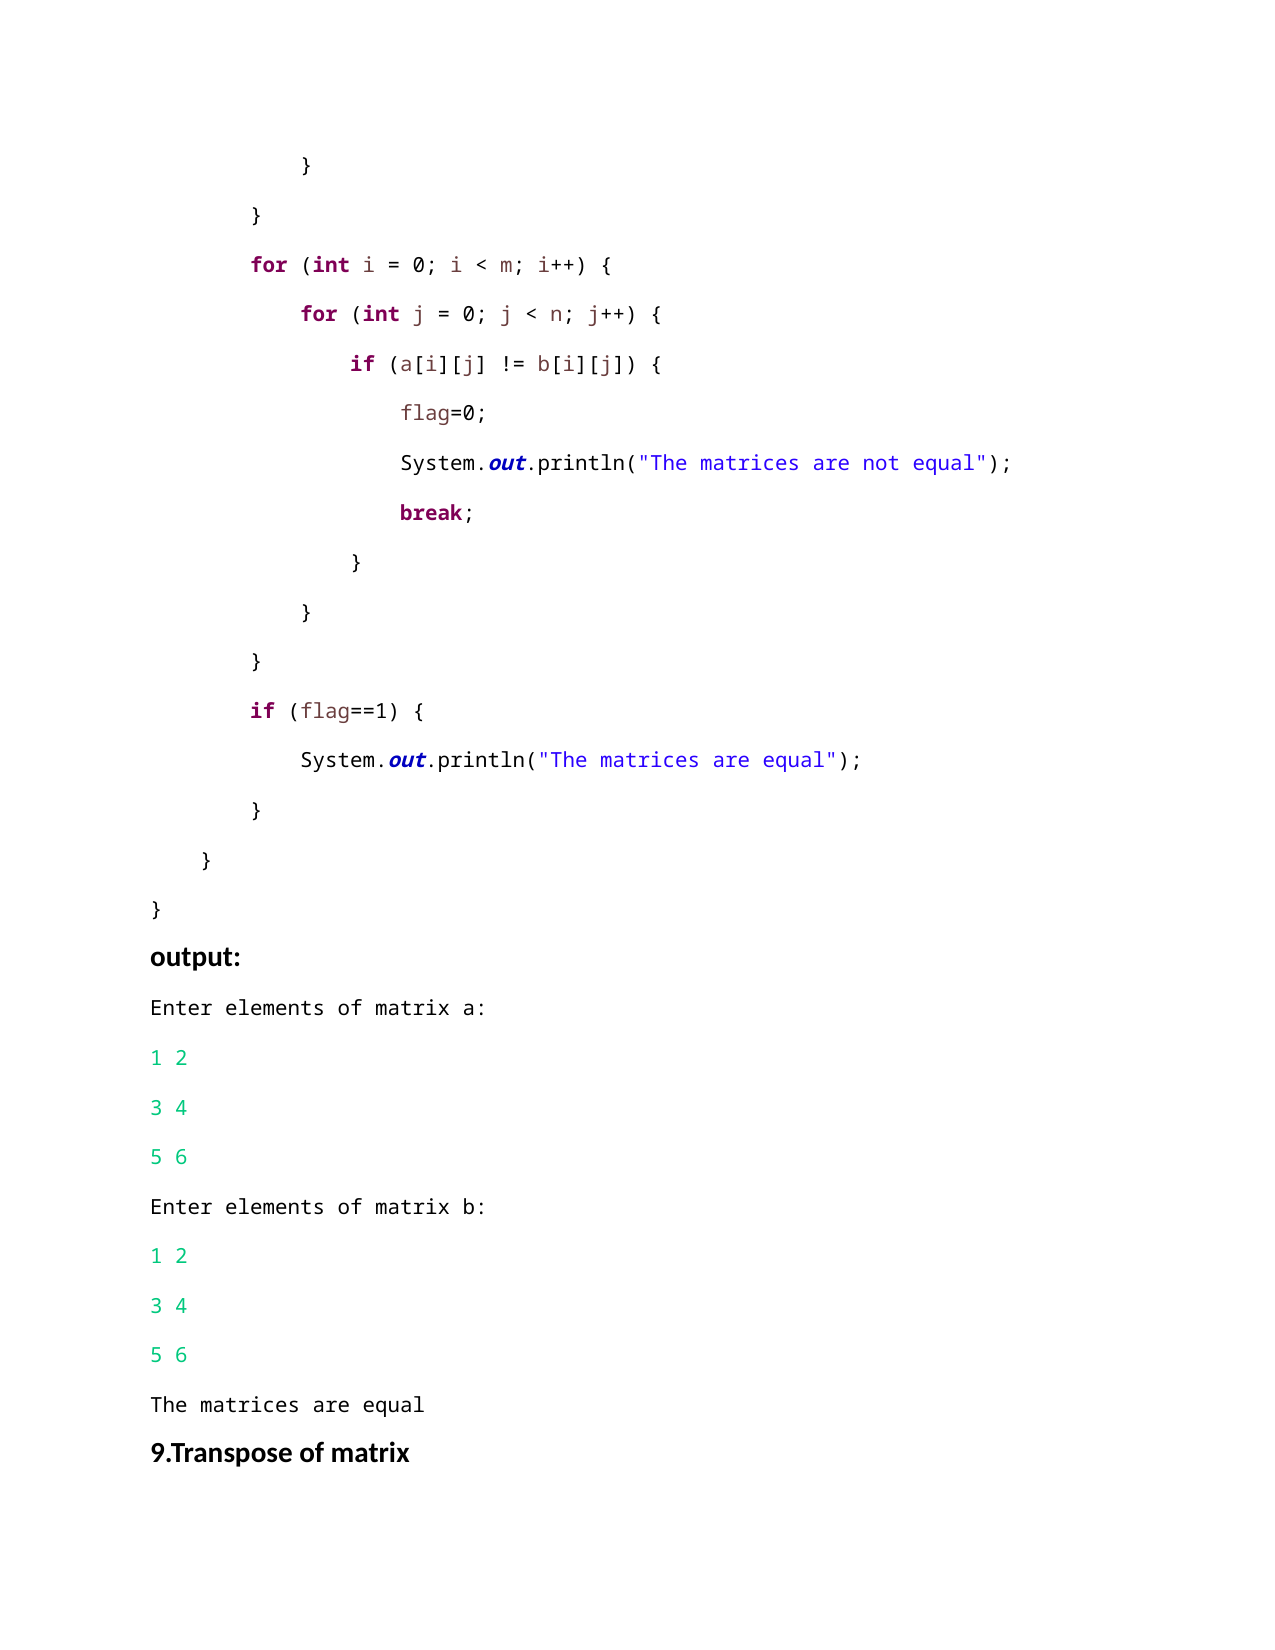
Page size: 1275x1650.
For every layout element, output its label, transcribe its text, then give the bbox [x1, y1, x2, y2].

text } [150, 894, 1125, 922]
text } [150, 547, 1125, 575]
text System.out.println("The matrices are equal"); [150, 745, 1125, 774]
text Enter elements of matrix a: [150, 993, 1125, 1022]
text break; [150, 497, 1125, 526]
text } [150, 150, 1125, 179]
text 3 4 [150, 1092, 1125, 1121]
text } [150, 199, 1125, 228]
text if (a[i][j] != b[i][j]) { [150, 348, 1125, 377]
text 1 2 [150, 1241, 1125, 1269]
text for (int i = 0; i < m; i++) { [150, 249, 1125, 278]
text System.out.println("The matrices are not equal"); [150, 447, 1125, 476]
text } [150, 794, 1125, 823]
text output: [150, 943, 1125, 972]
text The matrices are equal [150, 1389, 1125, 1418]
text for (int j = 0; j < n; j++) { [150, 299, 1125, 327]
text 1 2 [150, 1042, 1125, 1071]
text } [150, 844, 1125, 873]
text Enter elements of matrix b: [150, 1191, 1125, 1220]
text 5 6 [150, 1142, 1125, 1170]
text } [150, 596, 1125, 625]
text 5 6 [150, 1340, 1125, 1369]
text if (flag==1) { [150, 695, 1125, 724]
text 9.Transpose of matrix [150, 1439, 1125, 1468]
text } [150, 646, 1125, 674]
text flag=0; [150, 398, 1125, 427]
text 3 4 [150, 1290, 1125, 1319]
